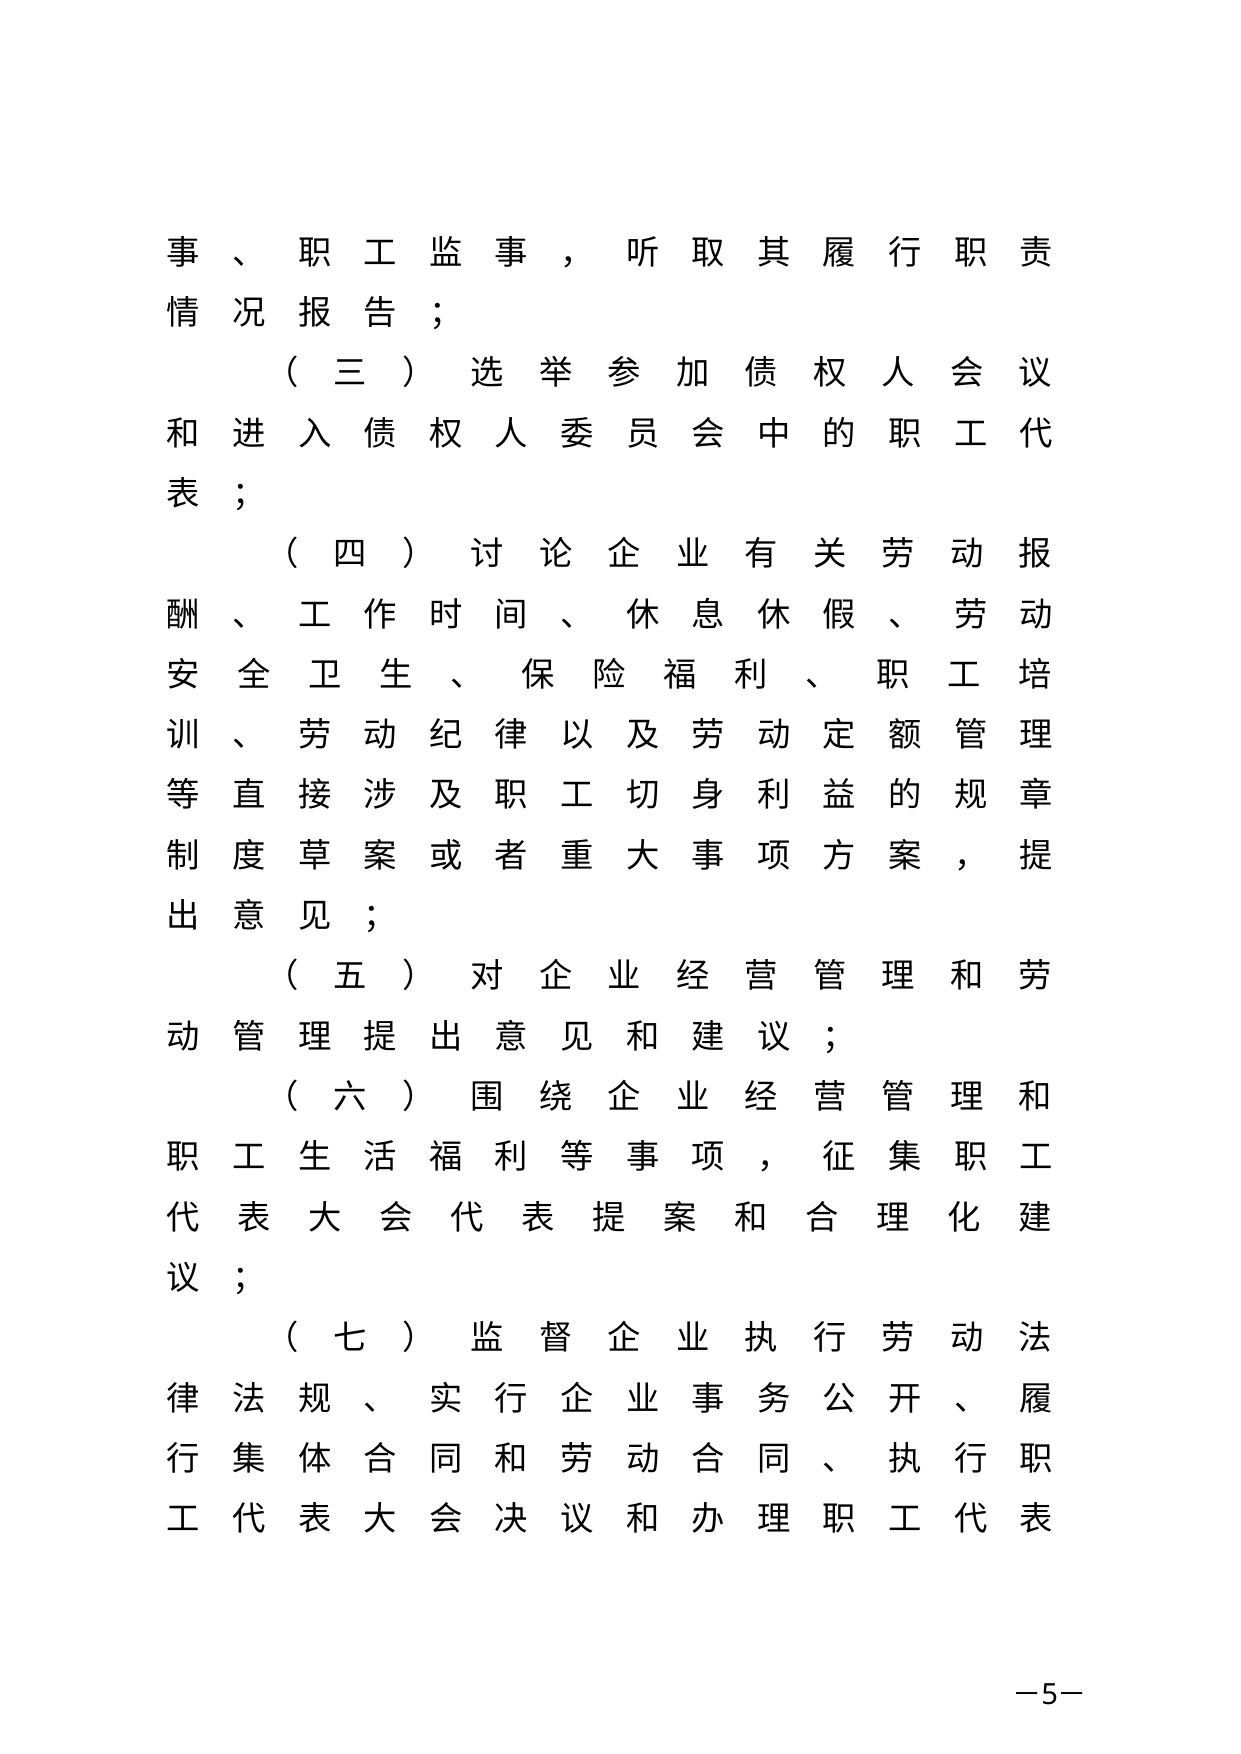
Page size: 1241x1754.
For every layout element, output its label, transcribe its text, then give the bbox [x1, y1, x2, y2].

text （三）选举参加债权人会议和进入债权人委员会中的职工代表； [167, 340, 1085, 521]
text （四）讨论企业有关劳动报酬、工作时间、休息休假、劳动安全卫生、保险福利、职工培训、劳动纪律以及劳动定额管理等直接涉及职工切身利益的规章制度草案或者重大事项方案，提出意见； [167, 521, 1085, 943]
text （六）围绕企业经营管理和职工生活福利等事项，征集职工代表大会代表提案和合理化建议； [167, 1064, 1085, 1305]
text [167, 1305, 1085, 1546]
text （五）对企业经营管理和劳动管理提出意见和建议； [167, 943, 1085, 1064]
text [167, 219, 1085, 340]
